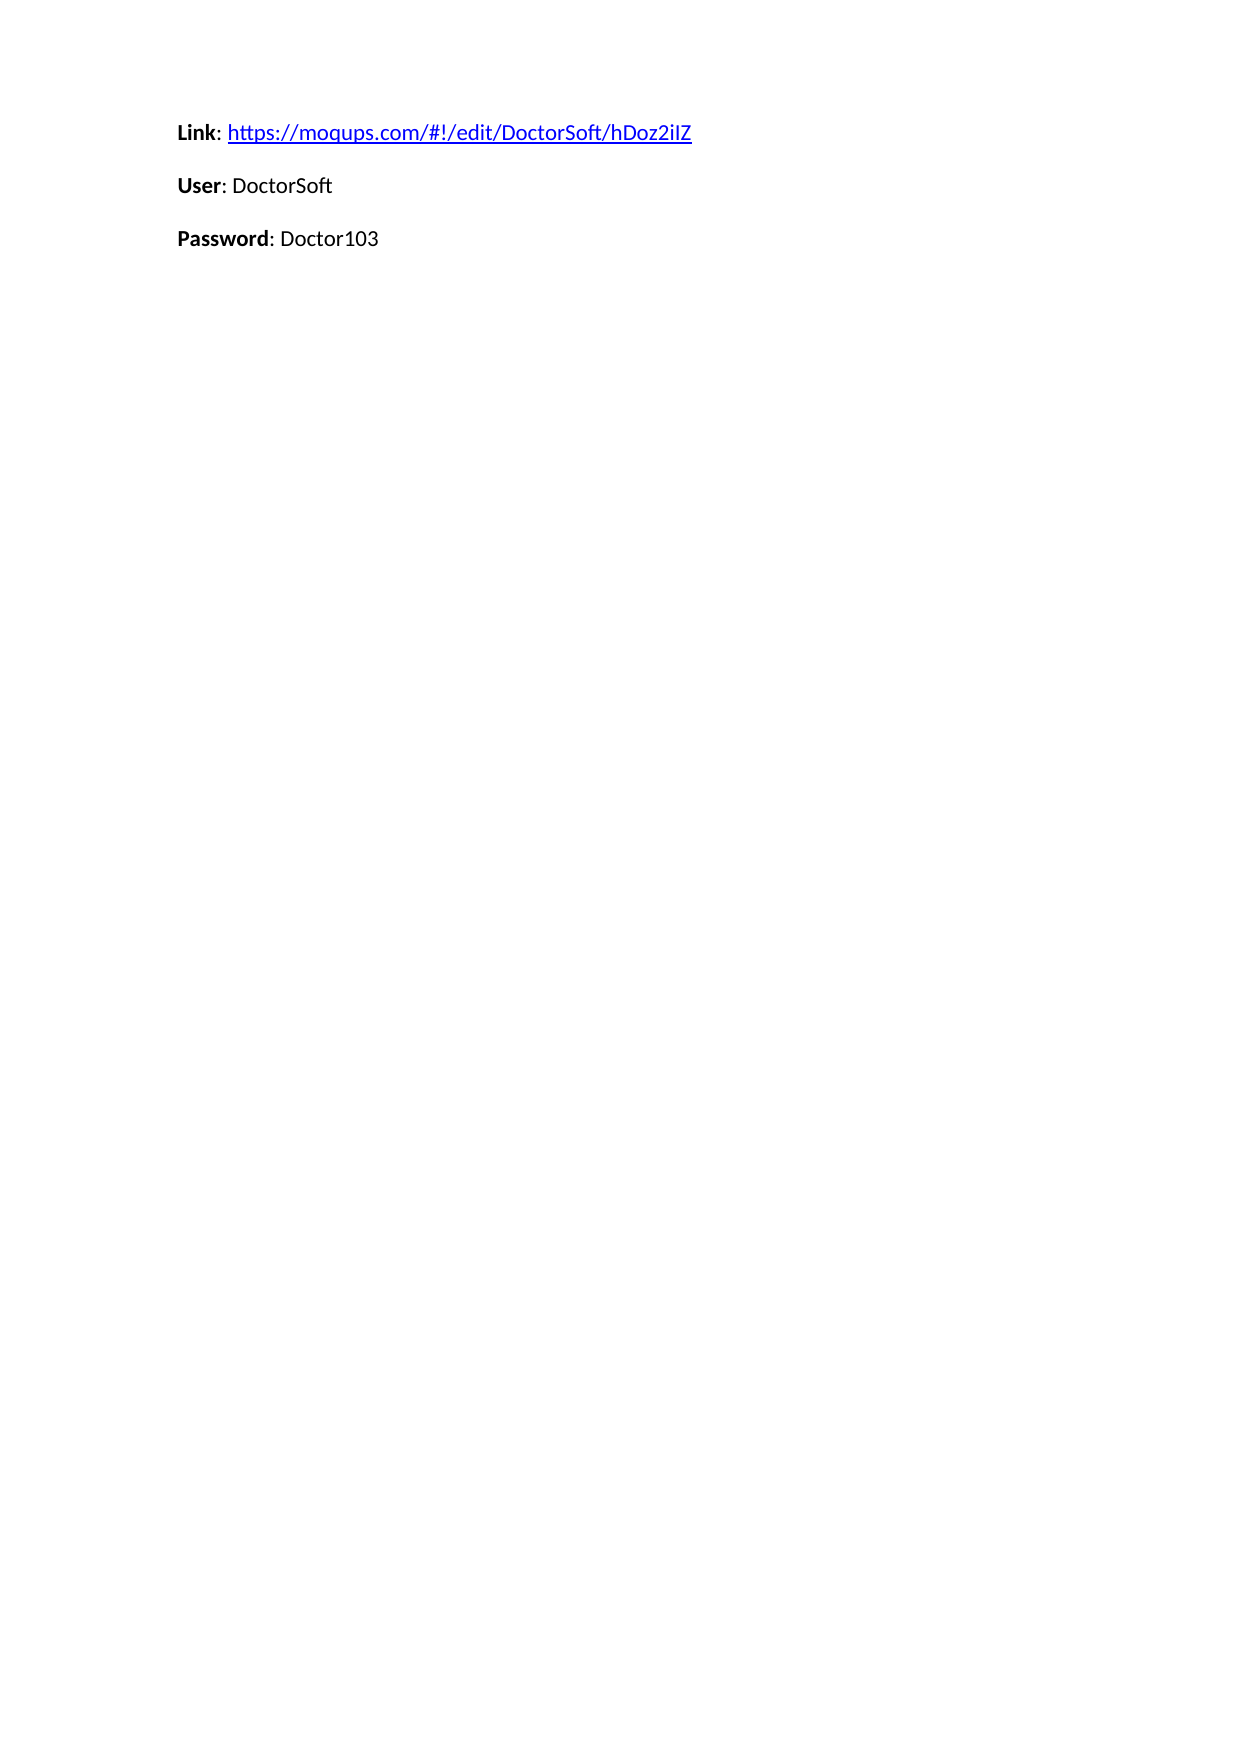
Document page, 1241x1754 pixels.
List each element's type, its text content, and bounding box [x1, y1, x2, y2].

text User: DoctorSoft [177, 171, 1152, 199]
text Password: Doctor103 [177, 224, 1152, 252]
text Link: https://moqups.com/#!/edit/DoctorSoft/hDoz2iIZ [177, 118, 1152, 146]
